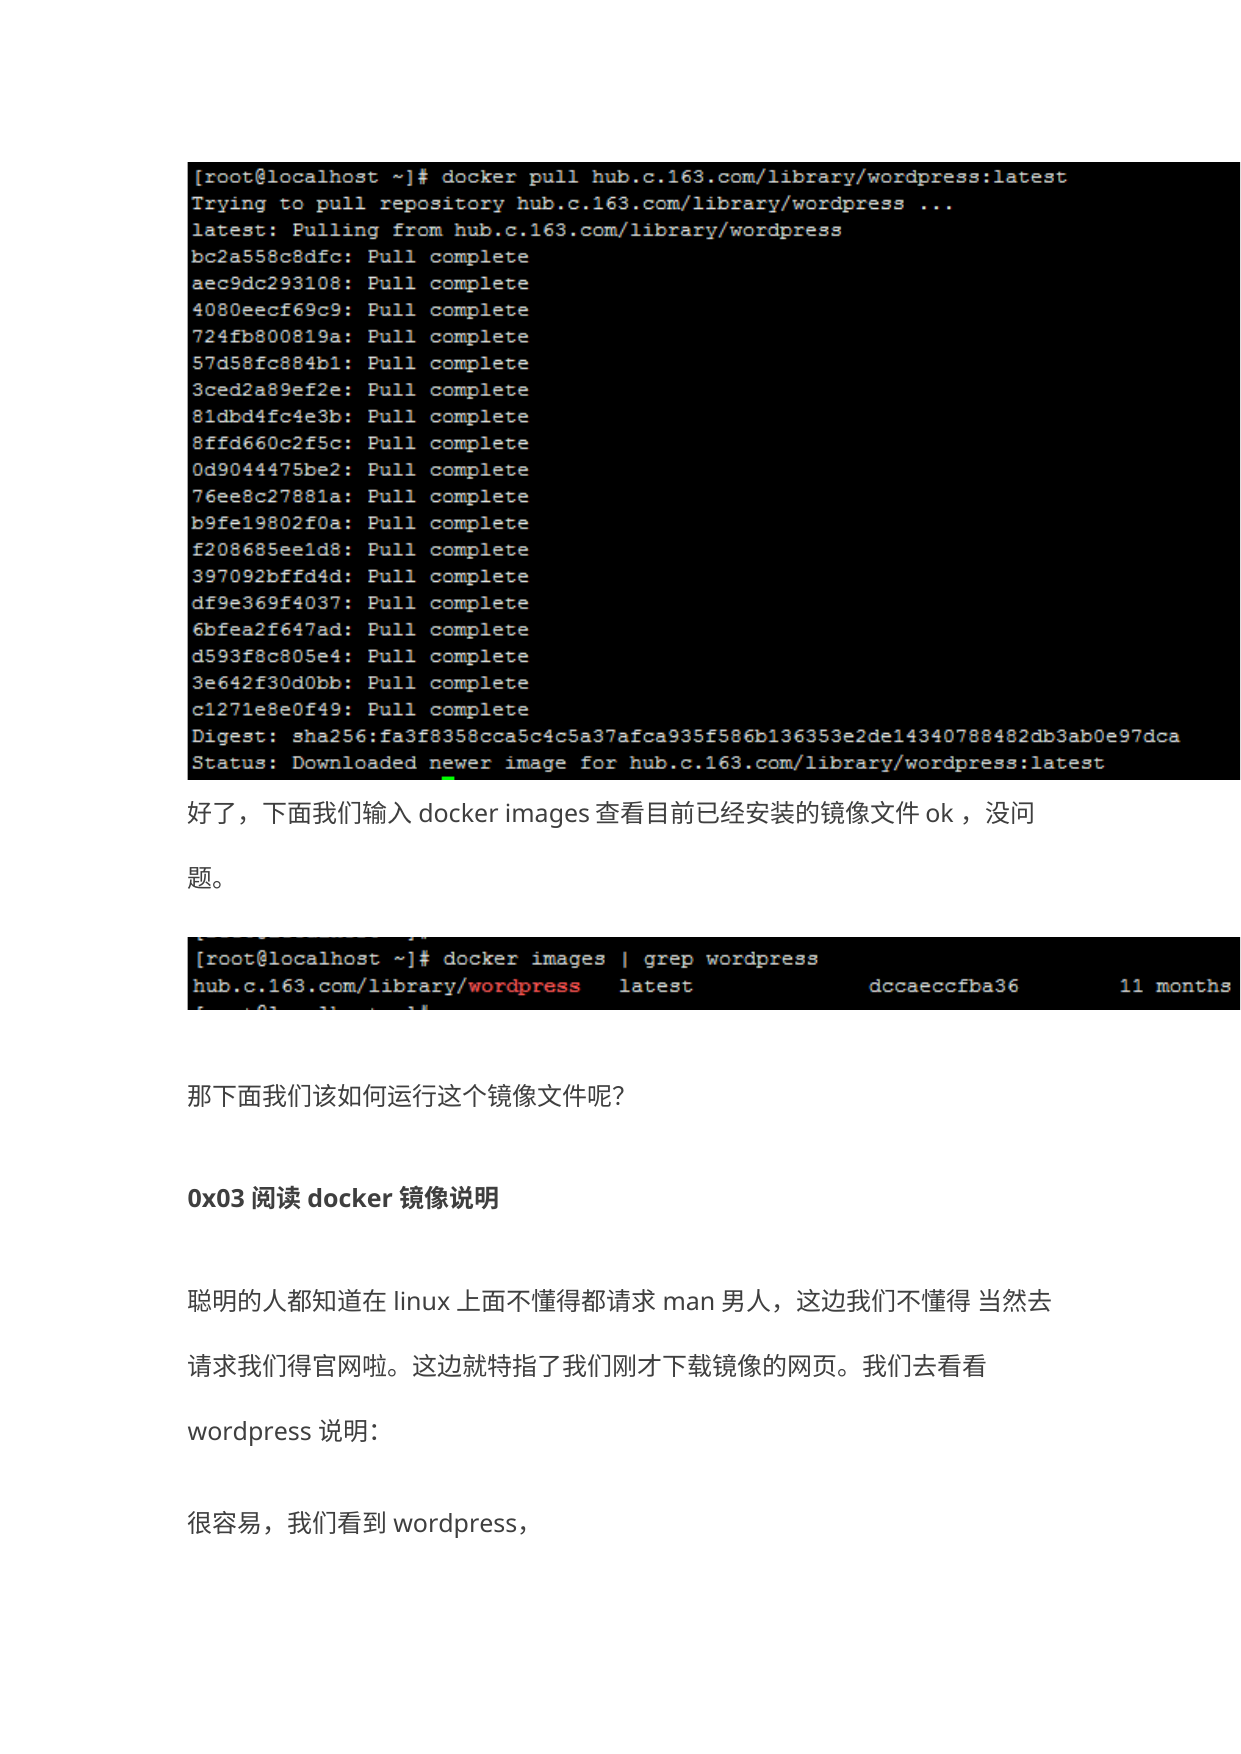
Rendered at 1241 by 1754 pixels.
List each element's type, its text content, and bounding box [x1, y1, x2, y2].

picture [187, 937, 1241, 1010]
text 聪明的人都知道在 linux 上面不懂得都请求 man 男人，这边我们不懂得 当然去请求我们得官网啦。这边就特指了我们刚才下载镜像的网页。我们去看看 wordpress 说明： [187, 1267, 1053, 1462]
text 很容易，我们看到 wordpress， [187, 1489, 1053, 1554]
picture [187, 162, 1241, 780]
text 0x03 阅读 docker 镜像说明 [187, 1164, 1053, 1229]
text 那下面我们该如何运行这个镜像文件呢？ [187, 1062, 1053, 1127]
text 好了，下面我们输入 docker images查看目前已经安装的镜像文件ok ，没问题。 [187, 780, 1053, 909]
